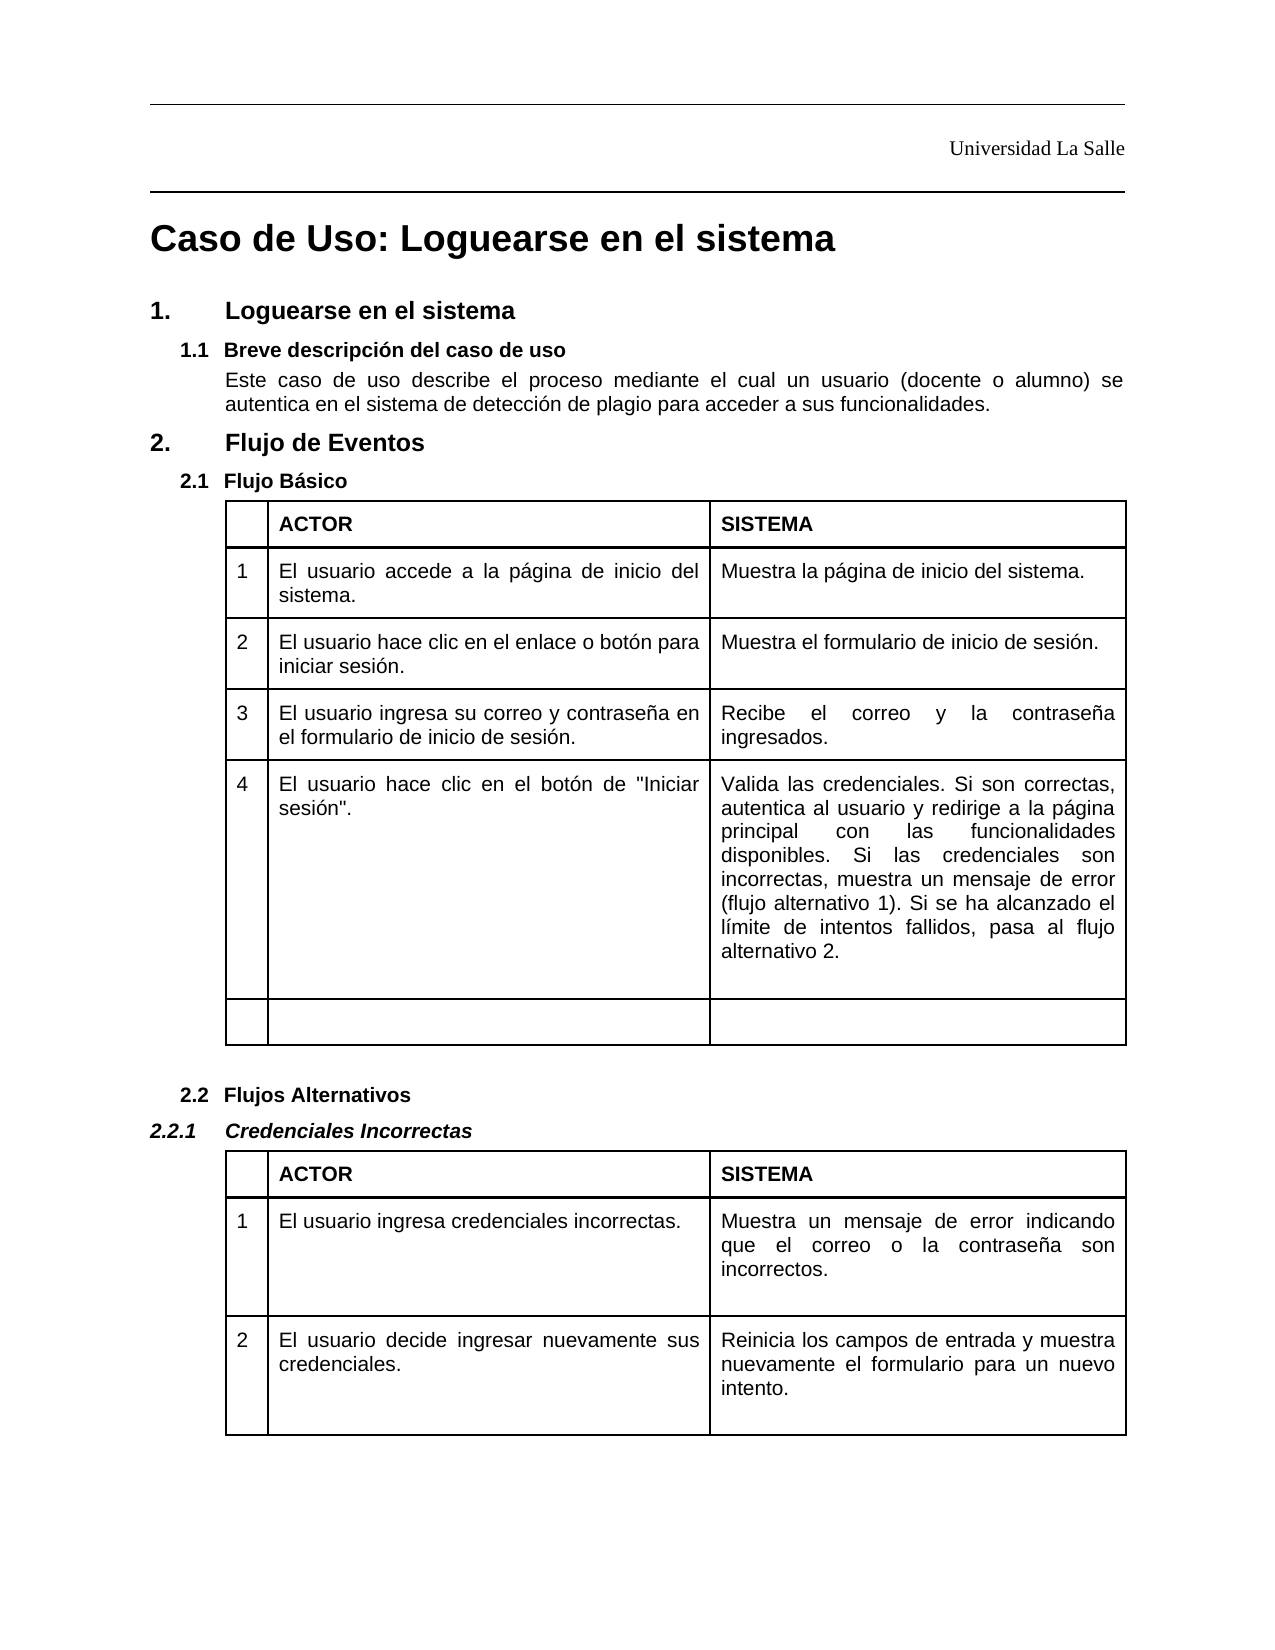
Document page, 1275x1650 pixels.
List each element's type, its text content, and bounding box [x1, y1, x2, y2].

table_cell 2 [227, 619, 267, 688]
table_cell Muestra el formulario de inicio de sesión. [711, 619, 1125, 688]
table_header [227, 1152, 267, 1196]
table_header SISTEMA [711, 502, 1125, 546]
table_cell El usuario hace clic en el enlace o botón para iniciar sesión. [269, 619, 709, 688]
table_cell Recibe el correo y la contraseña ingresados. [711, 690, 1125, 759]
list Flujo Básico [180, 469, 1125, 493]
table_cell El usuario ingresa credenciales incorrectas. [269, 1199, 709, 1315]
text Caso de Uso: Loguearse en el sistema [150, 217, 1125, 260]
list Flujo de Eventos [150, 428, 1125, 457]
table_cell 4 [227, 761, 267, 997]
list Breve descripción del caso de uso [180, 337, 1125, 361]
table_header ACTOR [269, 1152, 709, 1196]
list Flujos Alternativos [180, 1083, 1125, 1107]
table_cell El usuario ingresa su correo y contraseña en el formulario de inicio de sesión. [269, 690, 709, 759]
table_cell 3 [227, 690, 267, 759]
table_cell El usuario accede a la página de inicio del sistema. [269, 549, 709, 617]
table_cell [227, 1000, 267, 1044]
list Credenciales Incorrectas [150, 1119, 1125, 1143]
table_cell Valida las credenciales. Si son correctas, autentica al usuario y redirige a la página principal con las funcionalidades disponibles. Si las credenciales son incorrectas, muestra un mensaje de error (flujo alternativo 1). Si se ha alcanzado el límite de intentos fallidos, pasa al flujo alternativo 2. [711, 761, 1125, 997]
table_cell 1 [227, 1199, 267, 1315]
table_cell [269, 1000, 709, 1044]
table_cell 2 [227, 1317, 267, 1434]
table_header [227, 502, 267, 546]
table_cell El usuario hace clic en el botón de "Iniciar sesión". [269, 761, 709, 997]
table_cell Muestra la página de inicio del sistema. [711, 549, 1125, 617]
table_cell 1 [227, 549, 267, 617]
table_header SISTEMA [711, 1152, 1125, 1196]
table_cell Reinicia los campos de entrada y muestra nuevamente el formulario para un nuevo intento. [711, 1317, 1125, 1434]
table_cell [711, 1000, 1125, 1044]
table_cell Muestra un mensaje de error indicando que el correo o la contraseña son incorrectos. [711, 1199, 1125, 1315]
text Este caso de uso describe el proceso mediante el cual un usuario (docente o alumno) se autentica en el sistema de detección de plagio para acceder a sus funcionalidades. [225, 368, 1125, 416]
table_header ACTOR [269, 502, 709, 546]
list Loguearse en el sistema [150, 296, 1125, 325]
table_cell El usuario decide ingresar nuevamente sus credenciales. [269, 1317, 709, 1434]
